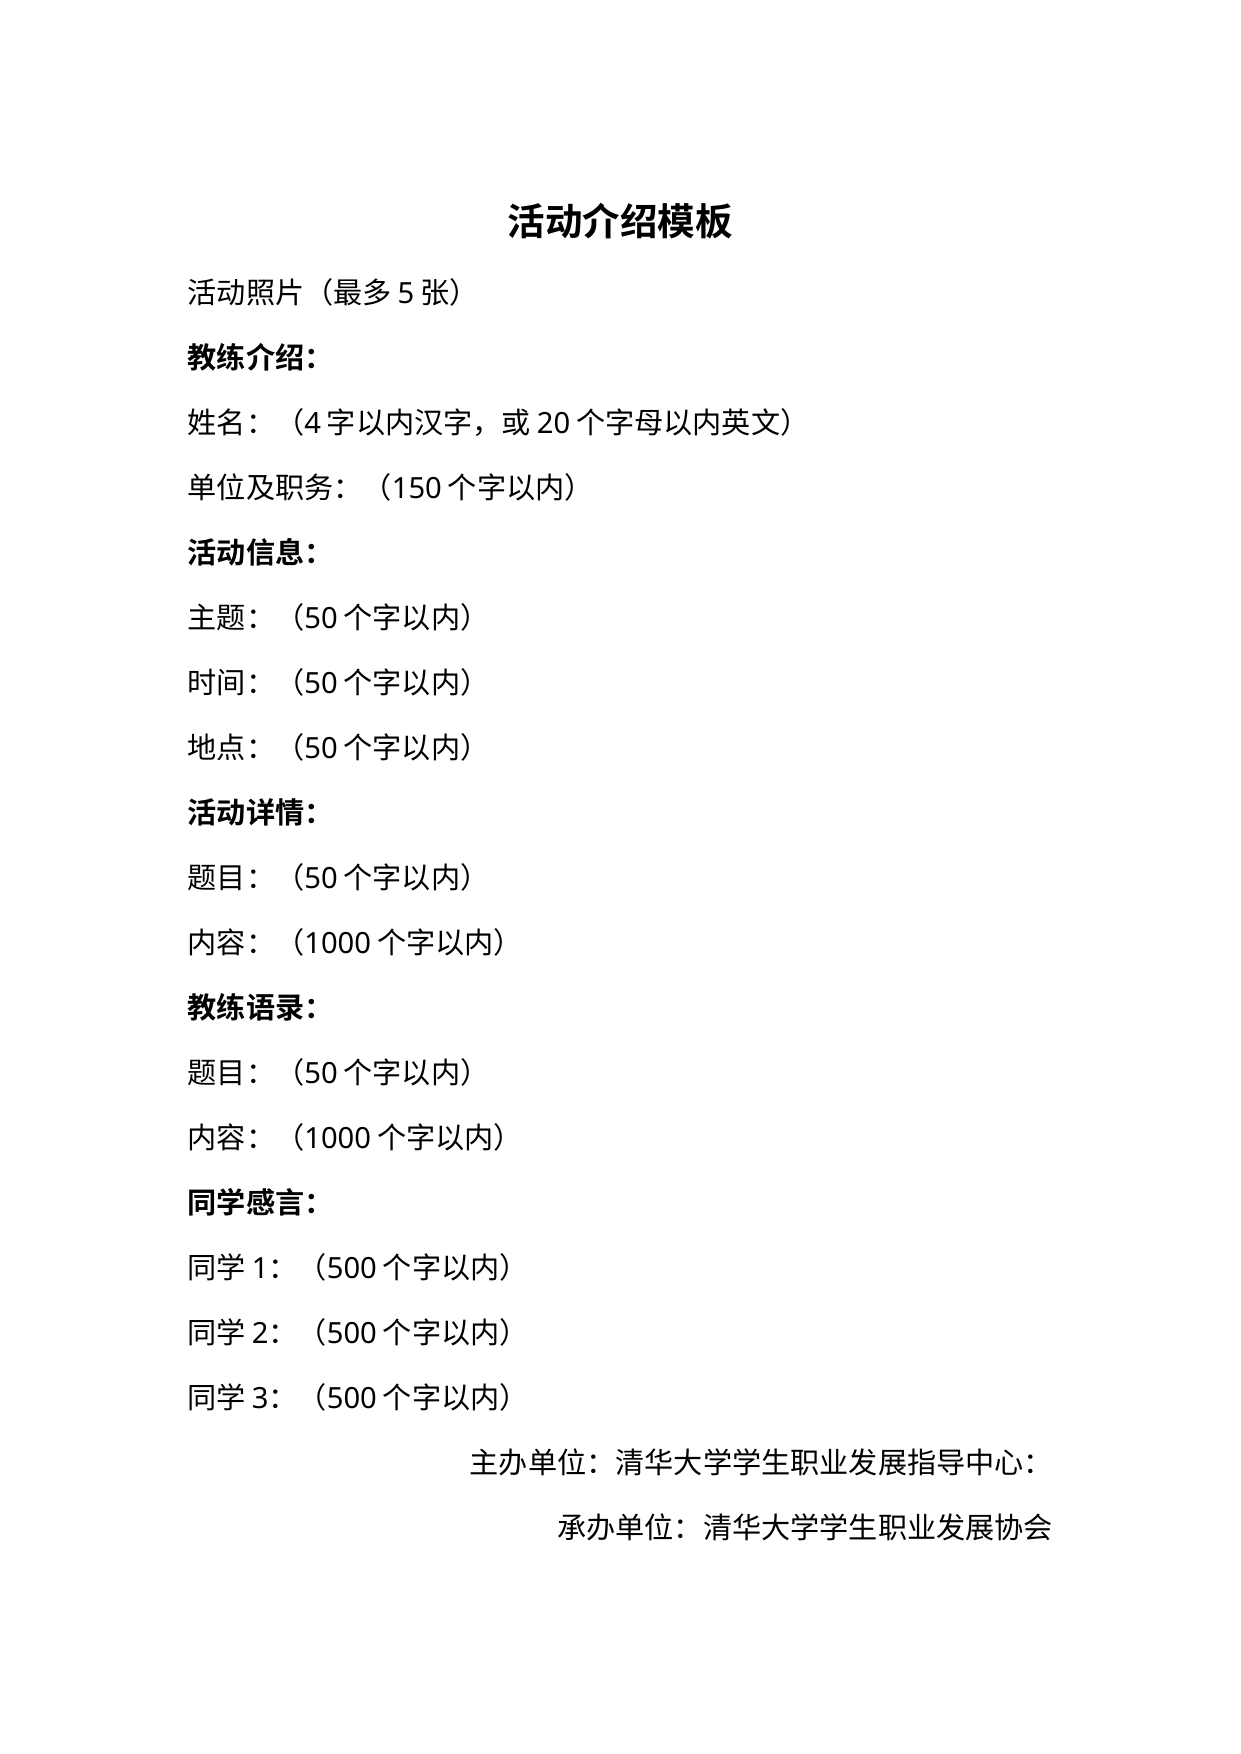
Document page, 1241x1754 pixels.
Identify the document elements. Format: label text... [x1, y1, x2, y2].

text 教练语录： [187, 973, 1053, 1038]
text 题目：（50个字以内） [187, 1038, 1053, 1103]
text 时间：（50个字以内） [187, 648, 1053, 713]
text 同学1：（500个字以内） [187, 1233, 1053, 1298]
text 同学感言： [187, 1168, 1053, 1233]
text 同学2：（500个字以内） [187, 1298, 1053, 1363]
text 同学3：（500个字以内） [187, 1363, 1053, 1428]
text 承办单位：清华大学学生职业发展协会 [187, 1493, 1053, 1558]
title 活动介绍模板 [187, 187, 1053, 252]
text 主题：（50个字以内） [187, 583, 1053, 648]
text 内容：（1000个字以内） [187, 1103, 1053, 1168]
text 活动详情： [187, 778, 1053, 843]
text 内容：（1000个字以内） [187, 908, 1053, 973]
text 活动照片（最多5张） [187, 258, 1053, 323]
text 教练介绍： [187, 323, 1053, 388]
text 活动信息： [187, 518, 1053, 583]
text 题目：（50个字以内） [187, 843, 1053, 908]
text 地点：（50个字以内） [187, 713, 1053, 778]
text 姓名：（4字以内汉字，或20个字母以内英文） [187, 388, 1053, 453]
text 单位及职务：（150个字以内） [187, 453, 1053, 518]
text 主办单位：清华大学学生职业发展指导中心： [187, 1428, 1053, 1493]
